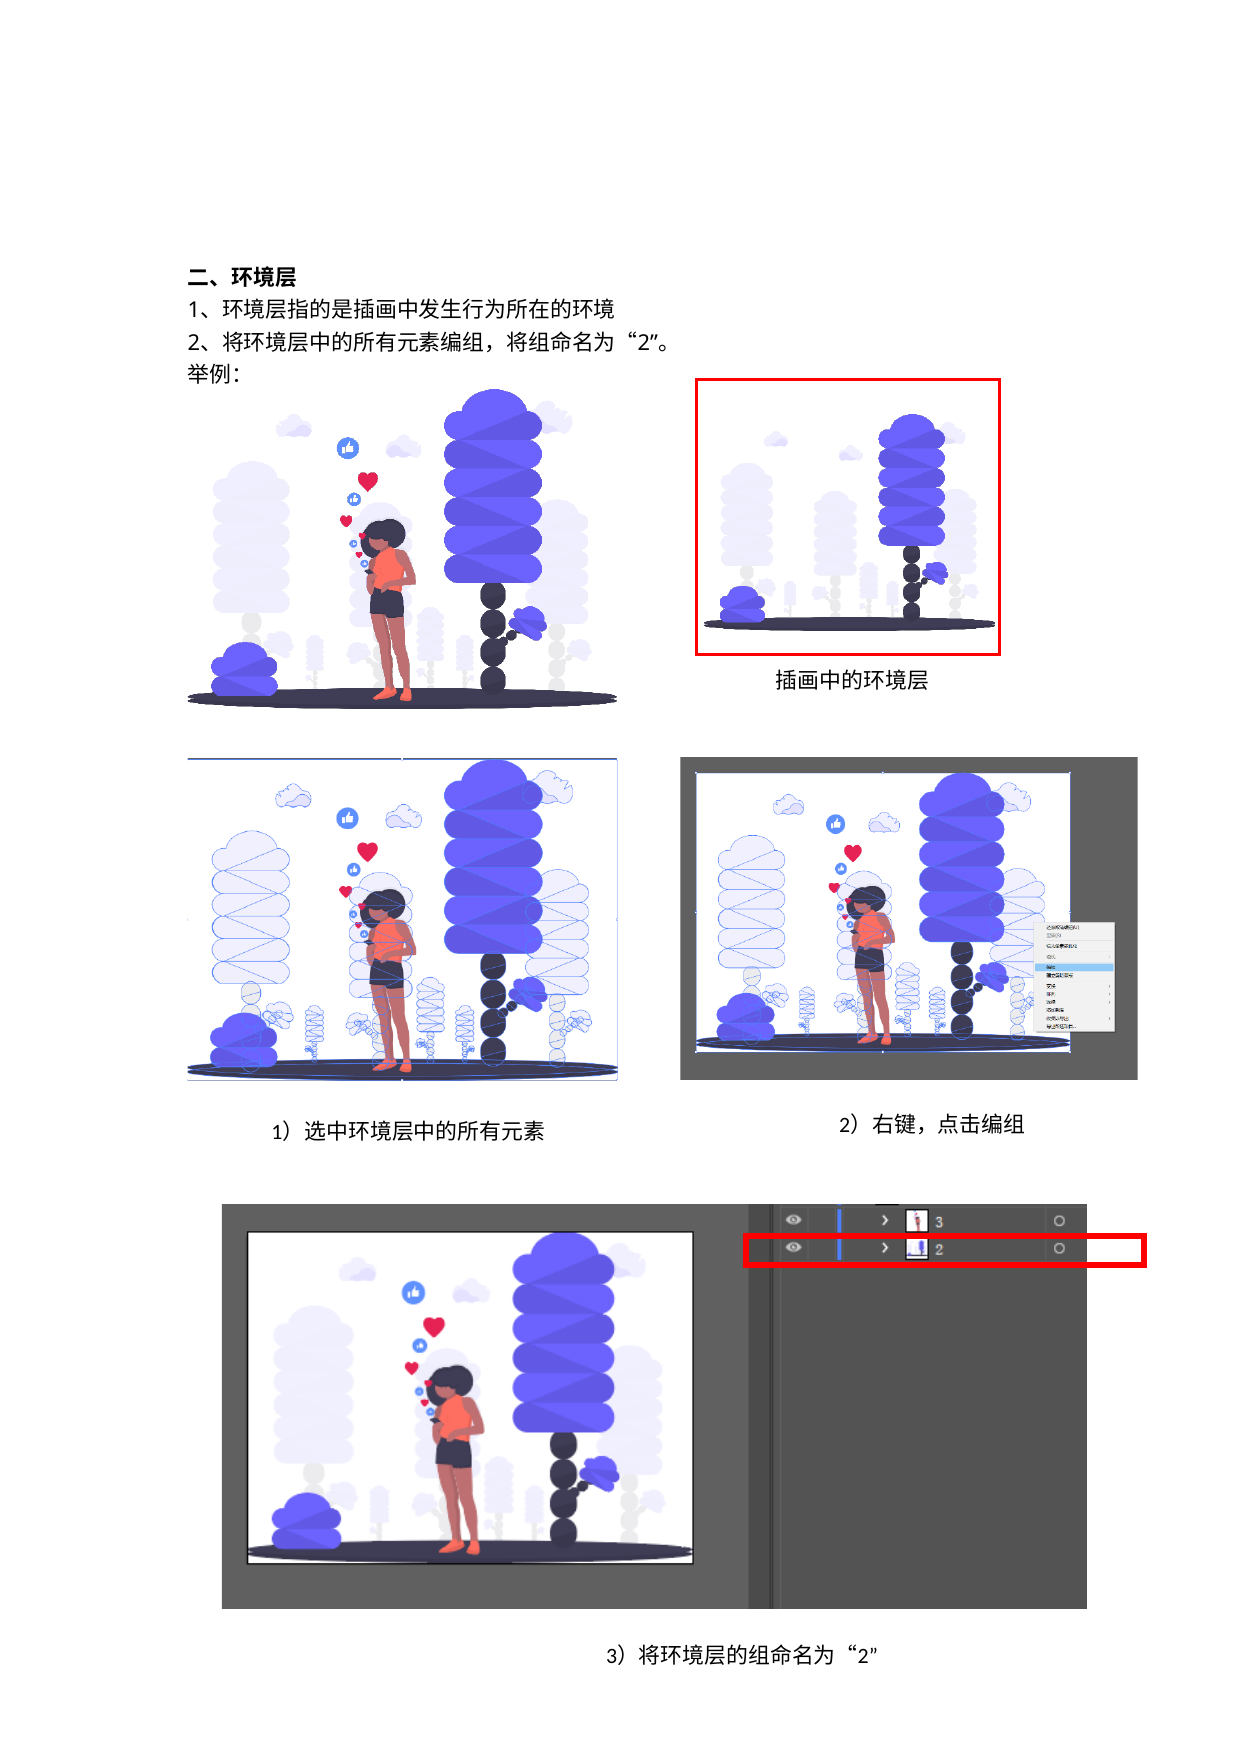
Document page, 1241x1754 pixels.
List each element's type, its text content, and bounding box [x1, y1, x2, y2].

picture [749, 1239, 1087, 1262]
text 2、将环境层中的所有元素编组，将组命名为“2”。 [187, 324, 1053, 357]
text 举例： [187, 357, 1053, 389]
picture [187, 758, 618, 1081]
text 1、环境层指的是插画中发生行为所在的环境 [187, 292, 1053, 324]
picture [703, 414, 995, 631]
text 二、环境层 [187, 259, 1053, 292]
picture [680, 757, 1138, 1080]
picture [187, 389, 617, 709]
picture [221, 1204, 1087, 1609]
